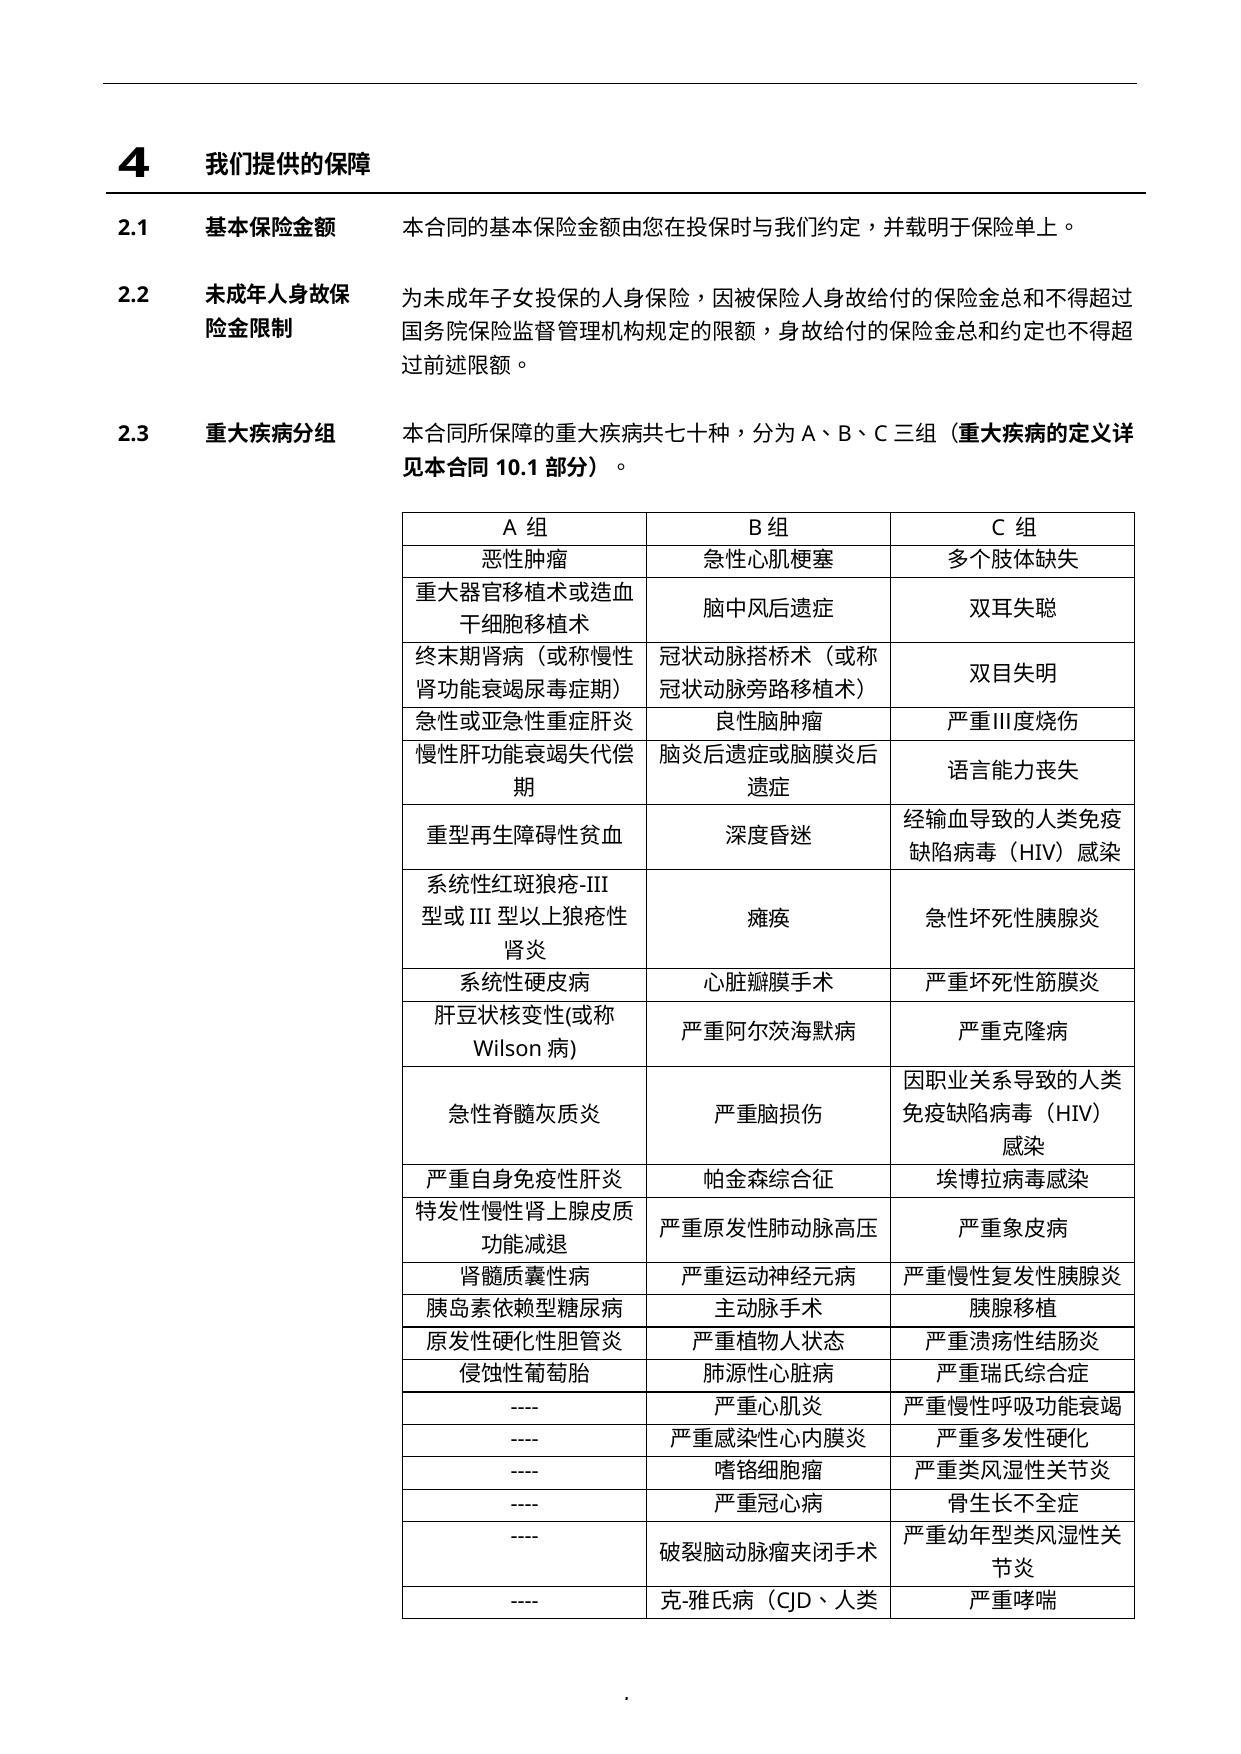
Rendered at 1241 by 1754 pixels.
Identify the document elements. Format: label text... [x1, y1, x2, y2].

table_cell 脑炎后遗症或脑膜炎后 遗症 [647, 741, 890, 804]
table_cell ---- [403, 1522, 646, 1586]
table_cell 系统性硬皮病 [403, 969, 646, 1001]
table_cell 帕金森综合征 [647, 1165, 890, 1197]
table_cell 特发性慢性肾上腺皮质 功能减退 [403, 1198, 646, 1262]
table_cell 良性脑肿瘤 [647, 708, 890, 739]
text 为未成年子女投保的人身保险，因被保险人身故给付的保险金总和不得超过国务院保险监督管理机构规定的限额，身故给付的保险金总和约定也不得超过前述限额。 [402, 283, 1135, 380]
table_cell 慢性肝功能衰竭失代偿 期 [403, 741, 646, 804]
table_cell 系统性红斑狼疮-III 型或III 型以上狼疮性肾炎 [403, 870, 646, 968]
text 4 我们提供的保障 [118, 127, 1157, 185]
table_cell 瘫痪 [647, 870, 890, 968]
table_cell 严重溃疡性结肠炎 [891, 1328, 1134, 1359]
table_cell 严重瑞氏综合症 [891, 1360, 1134, 1391]
table_cell 严重Ⅲ度烧伤 [891, 708, 1134, 739]
table_cell 因职业关系导致的人类 免疫缺陷病毒（HIV）感染 [891, 1067, 1134, 1164]
table_cell 双耳失聪 [891, 578, 1134, 642]
table_cell 急性脊髓灰质炎 [403, 1067, 646, 1164]
table_cell 侵蚀性葡萄胎 [403, 1360, 646, 1391]
table_cell 急性心肌梗塞 [647, 546, 890, 577]
table_cell 埃博拉病毒感染 [891, 1165, 1134, 1197]
table_cell ---- [403, 1425, 646, 1456]
table_cell 克-雅氏病（CJD、人类 [647, 1587, 890, 1617]
table_cell ---- [403, 1457, 646, 1489]
table_cell 肾髓质囊性病 [403, 1263, 646, 1294]
table_cell 重大器官移植术或造血 干细胞移植术 [403, 578, 646, 642]
table_cell ---- [403, 1490, 646, 1521]
table_cell 严重慢性复发性胰腺炎 [891, 1263, 1134, 1294]
table_cell 语言能力丧失 [891, 741, 1134, 804]
table_cell 破裂脑动脉瘤夹闭手术 [647, 1522, 890, 1586]
table_cell 深度昏迷 [647, 805, 890, 869]
table_cell 急性或亚急性重症肝炎 [403, 708, 646, 739]
table_cell 严重感染性心内膜炎 [647, 1425, 890, 1456]
table_cell 心脏瓣膜手术 [647, 969, 890, 1001]
table_header B 组 [647, 513, 890, 545]
table_cell 胰岛素依赖型糖尿病 [403, 1295, 646, 1326]
table_cell 多个肢体缺失 [891, 546, 1134, 577]
table_cell 严重阿尔茨海默病 [647, 1002, 890, 1066]
table_cell 严重慢性呼吸功能衰竭 [891, 1393, 1134, 1424]
table_cell 冠状动脉搭桥术（或称 冠状动脉旁路移植术） [647, 643, 890, 707]
list 基本保险金额 本合同的基本保险金额由您在投保时与我们约定，并载明于保险单上。 [118, 212, 1157, 242]
table_cell 急性坏死性胰腺炎 [891, 870, 1134, 968]
subtitle 未成年人身故保险金限制 [118, 279, 359, 342]
table_cell 严重哮喘 [891, 1587, 1134, 1617]
table_cell 严重克隆病 [891, 1002, 1134, 1066]
table_cell 严重植物人状态 [647, 1328, 890, 1359]
table_cell 严重象皮病 [891, 1198, 1134, 1262]
table_cell 主动脉手术 [647, 1295, 890, 1326]
table_cell 重型再生障碍性贫血 [403, 805, 646, 869]
table_cell 脑中风后遗症 [647, 578, 890, 642]
table_cell 肝豆状核变性(或称 Wilson 病) [403, 1002, 646, 1066]
table_cell 双目失明 [891, 643, 1134, 707]
table_cell 经输血导致的人类免疫 缺陷病毒（HIV）感染 [891, 805, 1134, 869]
table_cell 嗜铬细胞瘤 [647, 1457, 890, 1489]
table_cell 严重原发性肺动脉高压 [647, 1198, 890, 1262]
table_cell 终末期肾病（或称慢性 肾功能衰竭尿毒症期） [403, 643, 646, 707]
table_cell 恶性肿瘤 [403, 546, 646, 577]
table_cell 严重类风湿性关节炎 [891, 1457, 1134, 1489]
table_cell 原发性硬化性胆管炎 [403, 1328, 646, 1359]
table_cell 严重坏死性筋膜炎 [891, 969, 1134, 1001]
table_cell 严重幼年型类风湿性关 节炎 [891, 1522, 1134, 1586]
table_cell 严重运动神经元病 [647, 1263, 890, 1294]
table_cell 严重多发性硬化 [891, 1425, 1134, 1456]
table_header C组 [891, 513, 1134, 545]
table_cell 肺源性心脏病 [647, 1360, 890, 1391]
list 重大疾病分组 本合同所保障的重大疾病共七十种，分为 A、B、C 三组（重大疾病的定义详见本合同 10.1 部分）。 [118, 418, 1135, 481]
table_cell ---- [403, 1587, 646, 1617]
table_cell 严重心肌炎 [647, 1393, 890, 1424]
table_cell 骨生长不全症 [891, 1490, 1134, 1521]
table_cell 严重脑损伤 [647, 1067, 890, 1164]
table_cell 严重冠心病 [647, 1490, 890, 1521]
table_cell 胰腺移植 [891, 1295, 1134, 1326]
table_cell ---- [403, 1393, 646, 1424]
table_header A组 [403, 513, 646, 545]
table_cell 严重自身免疫性肝炎 [403, 1165, 646, 1197]
